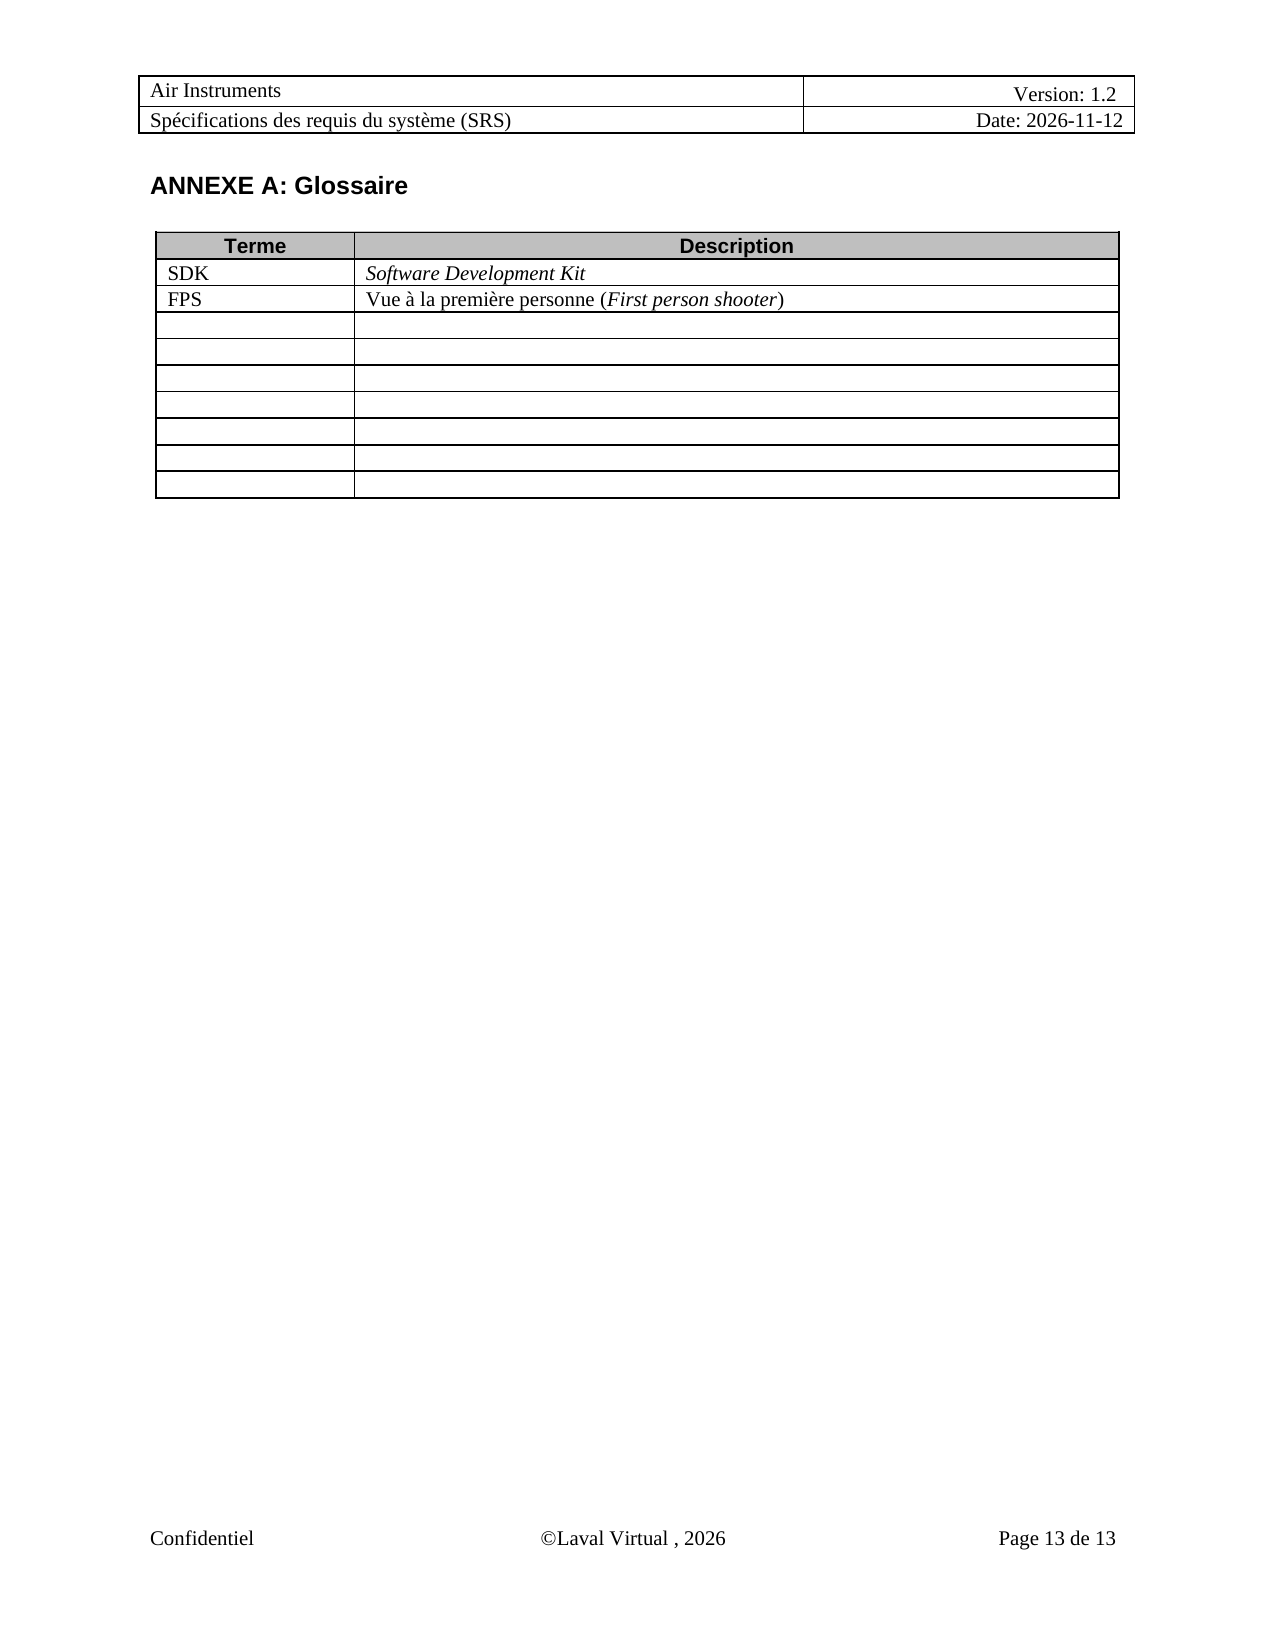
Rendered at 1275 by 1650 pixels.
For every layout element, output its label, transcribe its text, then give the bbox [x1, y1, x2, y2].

table_cell FPS [157, 286, 354, 311]
table_cell [355, 419, 1118, 444]
table_cell [355, 446, 1118, 470]
table_header Terme [157, 233, 354, 258]
table_cell Vue à la première personne (First person shooter) [355, 286, 1118, 311]
table_cell [157, 313, 354, 338]
table_cell [355, 392, 1118, 417]
table_cell [157, 472, 354, 497]
table_cell [355, 472, 1118, 497]
table_cell [157, 392, 354, 417]
table_cell [355, 366, 1118, 391]
table_cell Software Development Kit [355, 260, 1118, 284]
table_cell [157, 419, 354, 444]
table_cell [355, 313, 1118, 338]
table_cell [157, 446, 354, 470]
table_cell [157, 339, 354, 364]
table_header Description [355, 233, 1118, 258]
table_cell [355, 339, 1118, 364]
table_cell SDK [157, 260, 354, 284]
subtitle ANNEXE A: Glossaire [150, 171, 1125, 200]
table_cell [157, 366, 354, 391]
